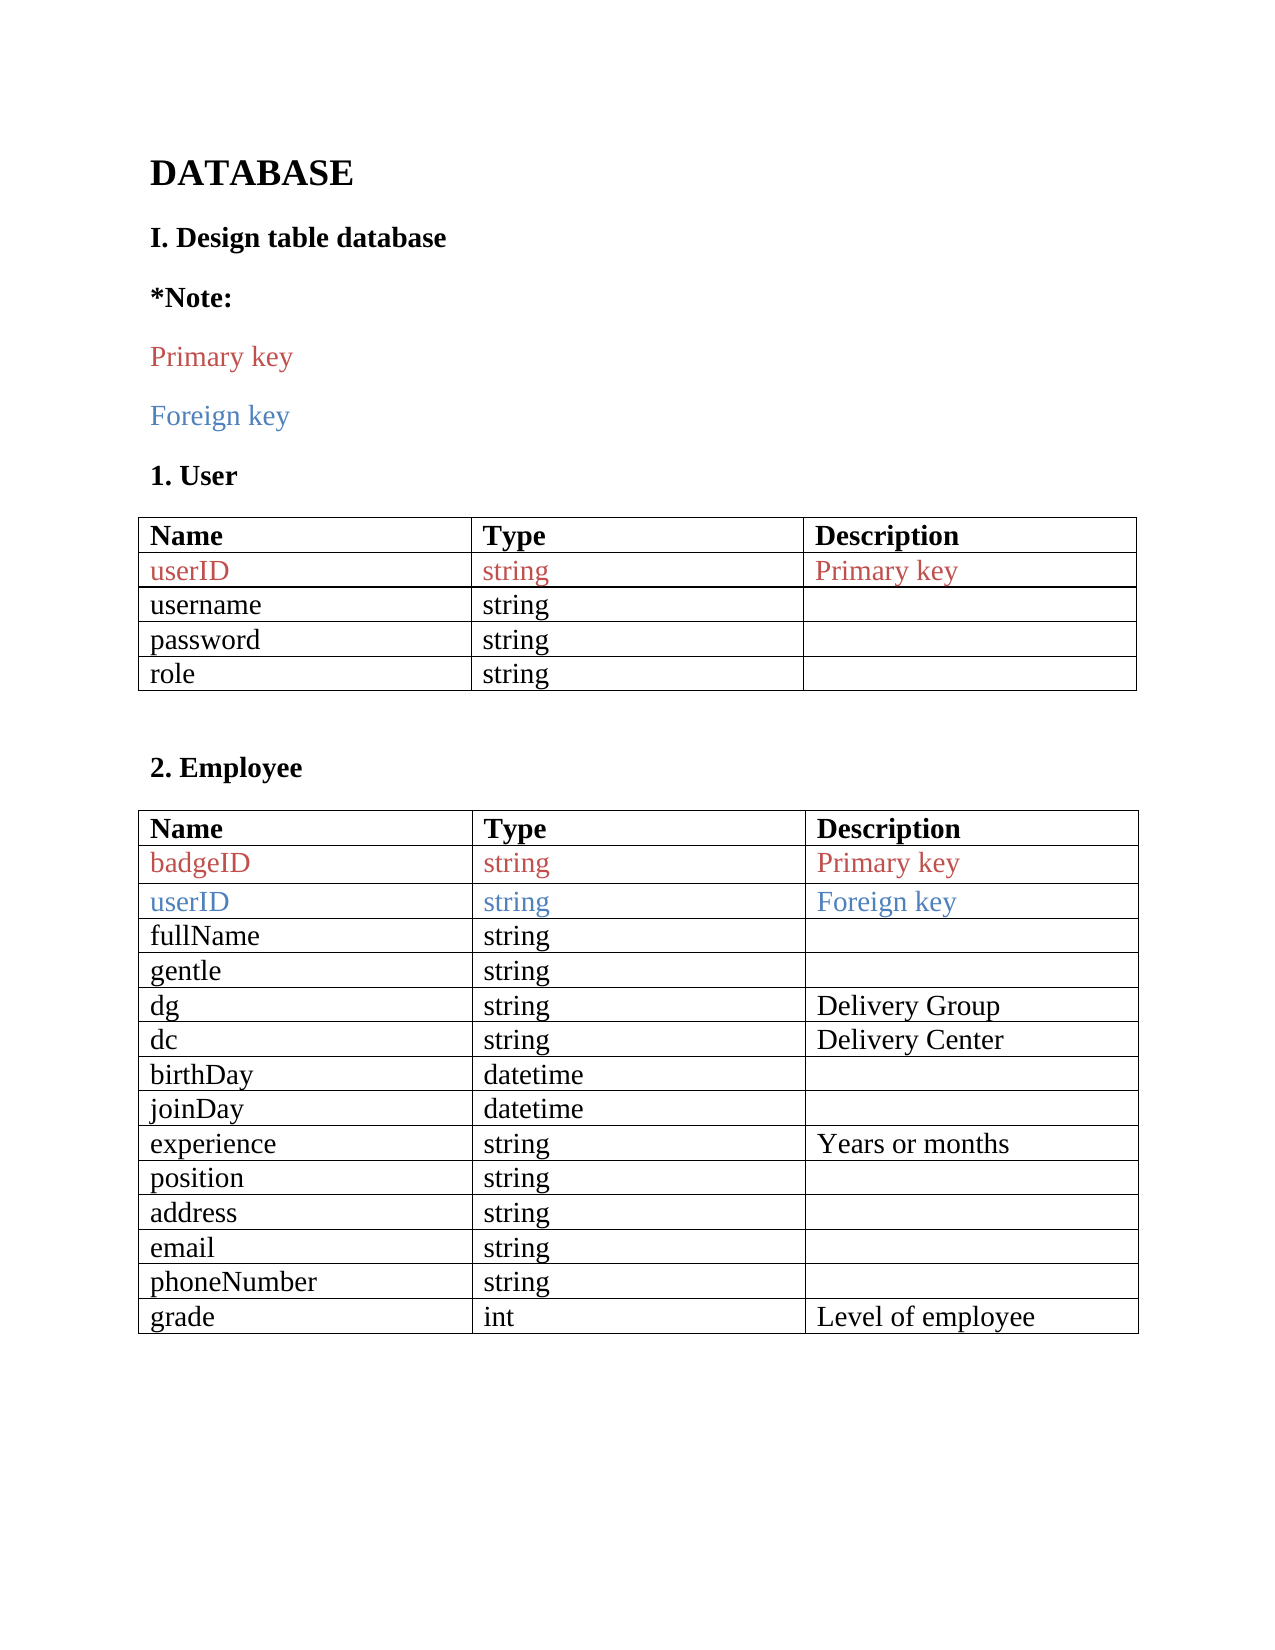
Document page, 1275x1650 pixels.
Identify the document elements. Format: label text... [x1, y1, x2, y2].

text DATABASE [150, 150, 1125, 193]
table_cell gentle [139, 953, 472, 987]
table_cell dc [139, 1022, 472, 1056]
text Primary key [150, 339, 1125, 373]
table_cell userID [139, 884, 472, 917]
table_cell [806, 1161, 1138, 1194]
table_cell string [472, 588, 803, 621]
table_cell badgeID [139, 846, 472, 883]
table_cell [804, 657, 1136, 690]
table_cell username [139, 588, 471, 621]
text I. Design table database [150, 220, 1125, 254]
table_cell [806, 953, 1138, 987]
table_cell [806, 919, 1138, 952]
table_cell [806, 1091, 1138, 1125]
table_cell role [139, 657, 471, 690]
table_cell address [139, 1195, 472, 1229]
table_cell string [472, 657, 803, 690]
table_cell string [472, 553, 803, 586]
text 1. User [150, 458, 1125, 491]
text Foreign key [150, 398, 1125, 432]
table_cell dg [139, 988, 472, 1021]
table_cell int [473, 1299, 805, 1332]
table_cell birthDay [139, 1057, 472, 1090]
table_cell [804, 588, 1136, 621]
table_cell string [472, 622, 803, 656]
table_cell email [139, 1230, 472, 1263]
table_cell position [139, 1161, 472, 1194]
table_cell Years or months [806, 1126, 1138, 1159]
table_cell Level of employee [806, 1299, 1138, 1332]
table_header Description [806, 811, 1138, 844]
table_cell string [473, 1022, 805, 1056]
table_cell string [473, 988, 805, 1021]
table_cell [806, 1230, 1138, 1263]
table_cell string [473, 1264, 805, 1298]
table_header Name [139, 811, 472, 844]
table_header Type [472, 518, 803, 552]
table_cell string [473, 919, 805, 952]
table_cell grade [139, 1299, 472, 1332]
table_cell string [473, 884, 805, 917]
table_cell fullName [139, 919, 472, 952]
text *Note: [150, 280, 1125, 313]
table_cell [804, 622, 1136, 656]
table_cell string [473, 846, 805, 883]
table_cell userID [139, 553, 471, 586]
table_cell string [473, 953, 805, 987]
table_cell string [473, 1195, 805, 1229]
table_cell [806, 1264, 1138, 1298]
table_cell Delivery Group [806, 988, 1138, 1021]
table_cell string [473, 1126, 805, 1159]
text 2. Employee [150, 751, 1125, 784]
table_cell Delivery Center [806, 1022, 1138, 1056]
table_cell datetime [473, 1091, 805, 1125]
table_cell string [473, 1230, 805, 1263]
table_cell Foreign key [806, 884, 1138, 917]
table_cell Primary key [806, 846, 1138, 883]
table_cell experience [139, 1126, 472, 1159]
table_header Name [139, 518, 471, 552]
table_cell [806, 1195, 1138, 1229]
table_cell datetime [473, 1057, 805, 1090]
table_cell [806, 1057, 1138, 1090]
table_cell Primary key [804, 553, 1136, 586]
table_header Description [804, 518, 1136, 552]
table_cell joinDay [139, 1091, 472, 1125]
table_header Type [473, 811, 805, 844]
table_cell password [139, 622, 471, 656]
table_cell string [473, 1161, 805, 1194]
table_cell phoneNumber [139, 1264, 472, 1298]
